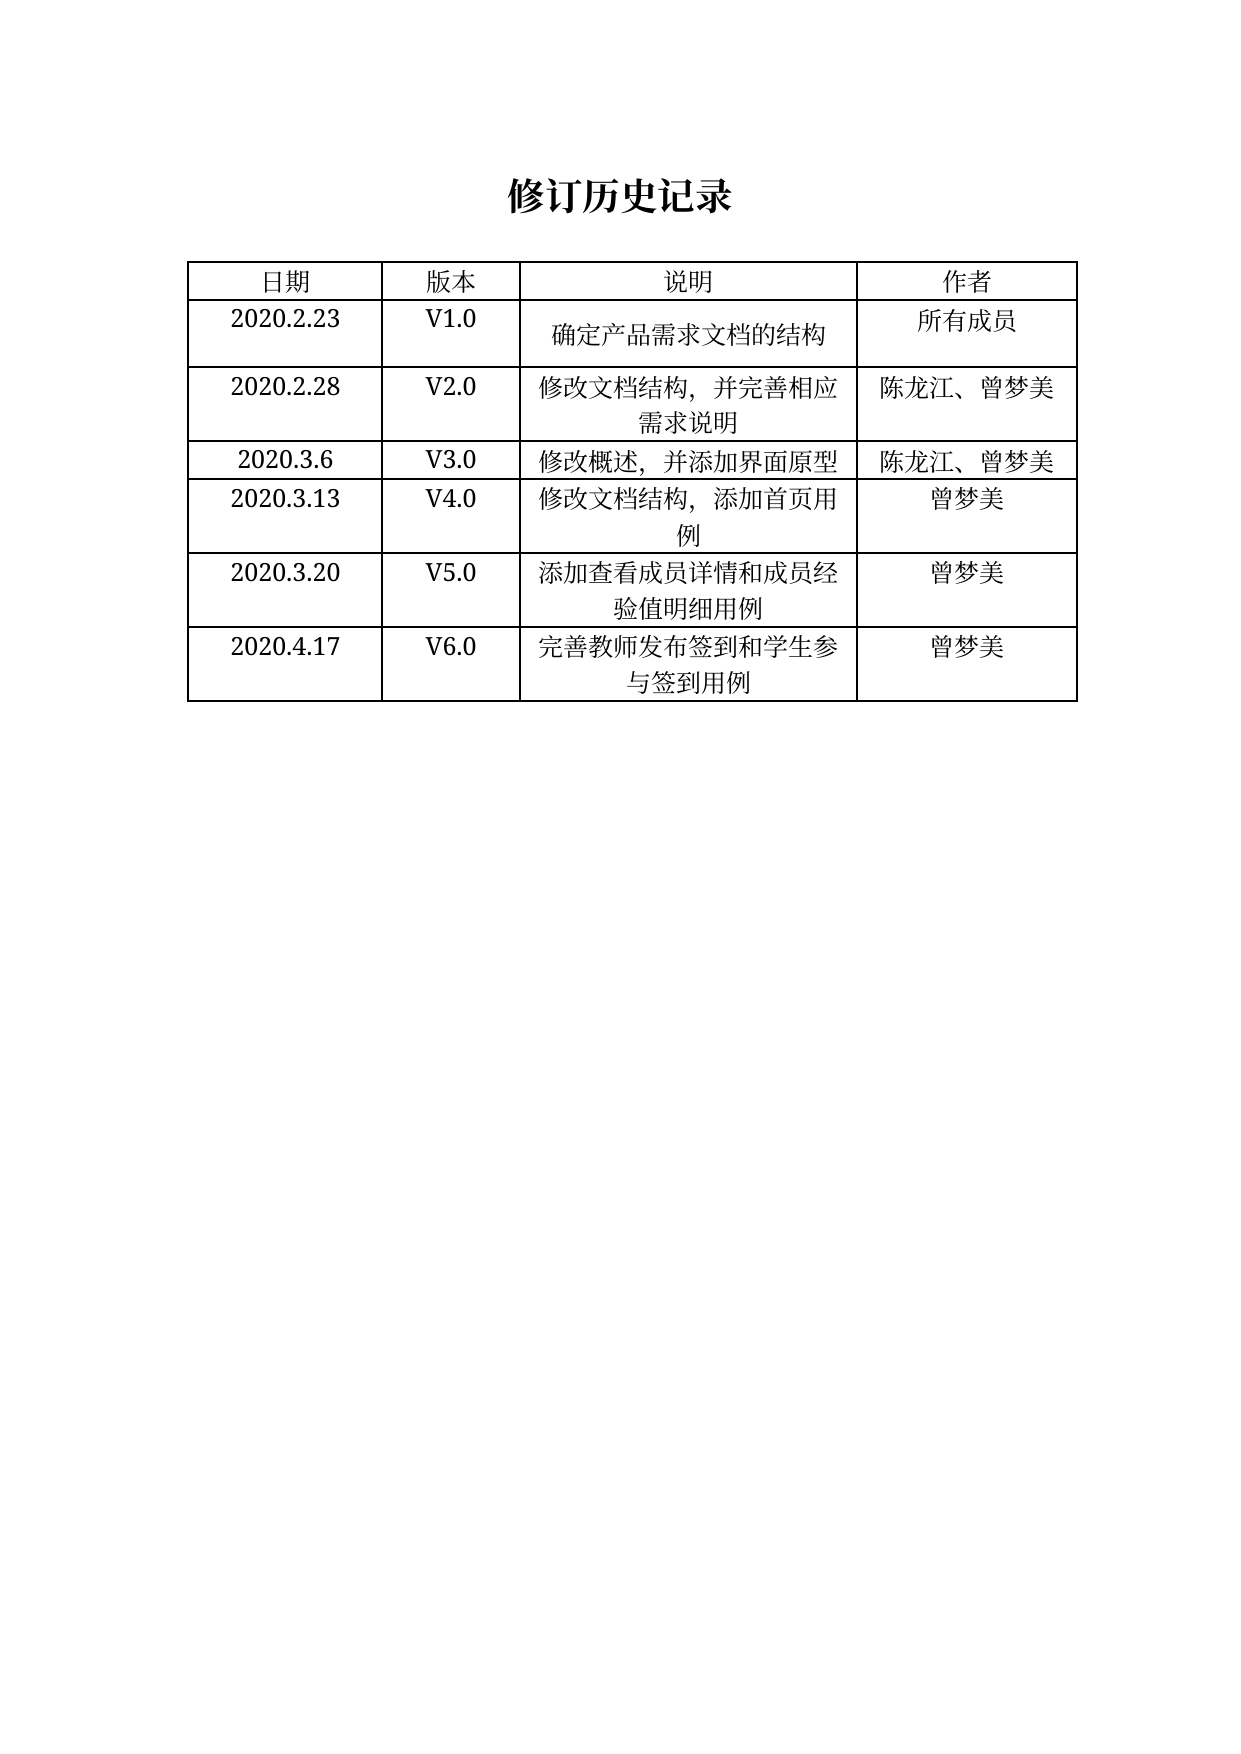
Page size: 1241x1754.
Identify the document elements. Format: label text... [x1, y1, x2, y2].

table_cell 修改概述，并添加界面原型 [521, 442, 856, 478]
table_header 说明 [521, 263, 856, 299]
table_header 版本 [383, 263, 519, 299]
table_cell V4.0 [383, 480, 519, 552]
table_header 日期 [189, 263, 381, 299]
table_header 作者 [858, 263, 1076, 299]
table_cell 2020.4.17 [189, 628, 381, 700]
table_cell 2020.2.23 [189, 301, 381, 366]
table_cell 曾梦美 [858, 554, 1076, 626]
table_cell 陈龙江、曾梦美 [858, 442, 1076, 478]
table_cell 曾梦美 [858, 480, 1076, 552]
text 修订历史记录 [187, 162, 1053, 227]
table_cell 2020.3.20 [189, 554, 381, 626]
table_cell V1.0 [383, 301, 519, 366]
table_cell V6.0 [383, 628, 519, 700]
table_cell 2020.3.13 [189, 480, 381, 552]
table_cell 2020.2.28 [189, 368, 381, 440]
table_cell 确定产品需求文档的结构 [521, 301, 856, 366]
table_cell V3.0 [383, 442, 519, 478]
table_cell 曾梦美 [858, 628, 1076, 700]
table_cell 添加查看成员详情和成员经验值明细用例 [521, 554, 856, 626]
table_cell 完善教师发布签到和学生参与签到用例 [521, 628, 856, 700]
table_cell 陈龙江、曾梦美 [858, 368, 1076, 440]
table_cell V5.0 [383, 554, 519, 626]
table_cell 修改文档结构，并完善相应需求说明 [521, 368, 856, 440]
table_cell 修改文档结构，添加首页用例 [521, 480, 856, 552]
table_cell V2.0 [383, 368, 519, 440]
table_cell 2020.3.6 [189, 442, 381, 478]
table_cell 所有成员 [858, 301, 1076, 366]
